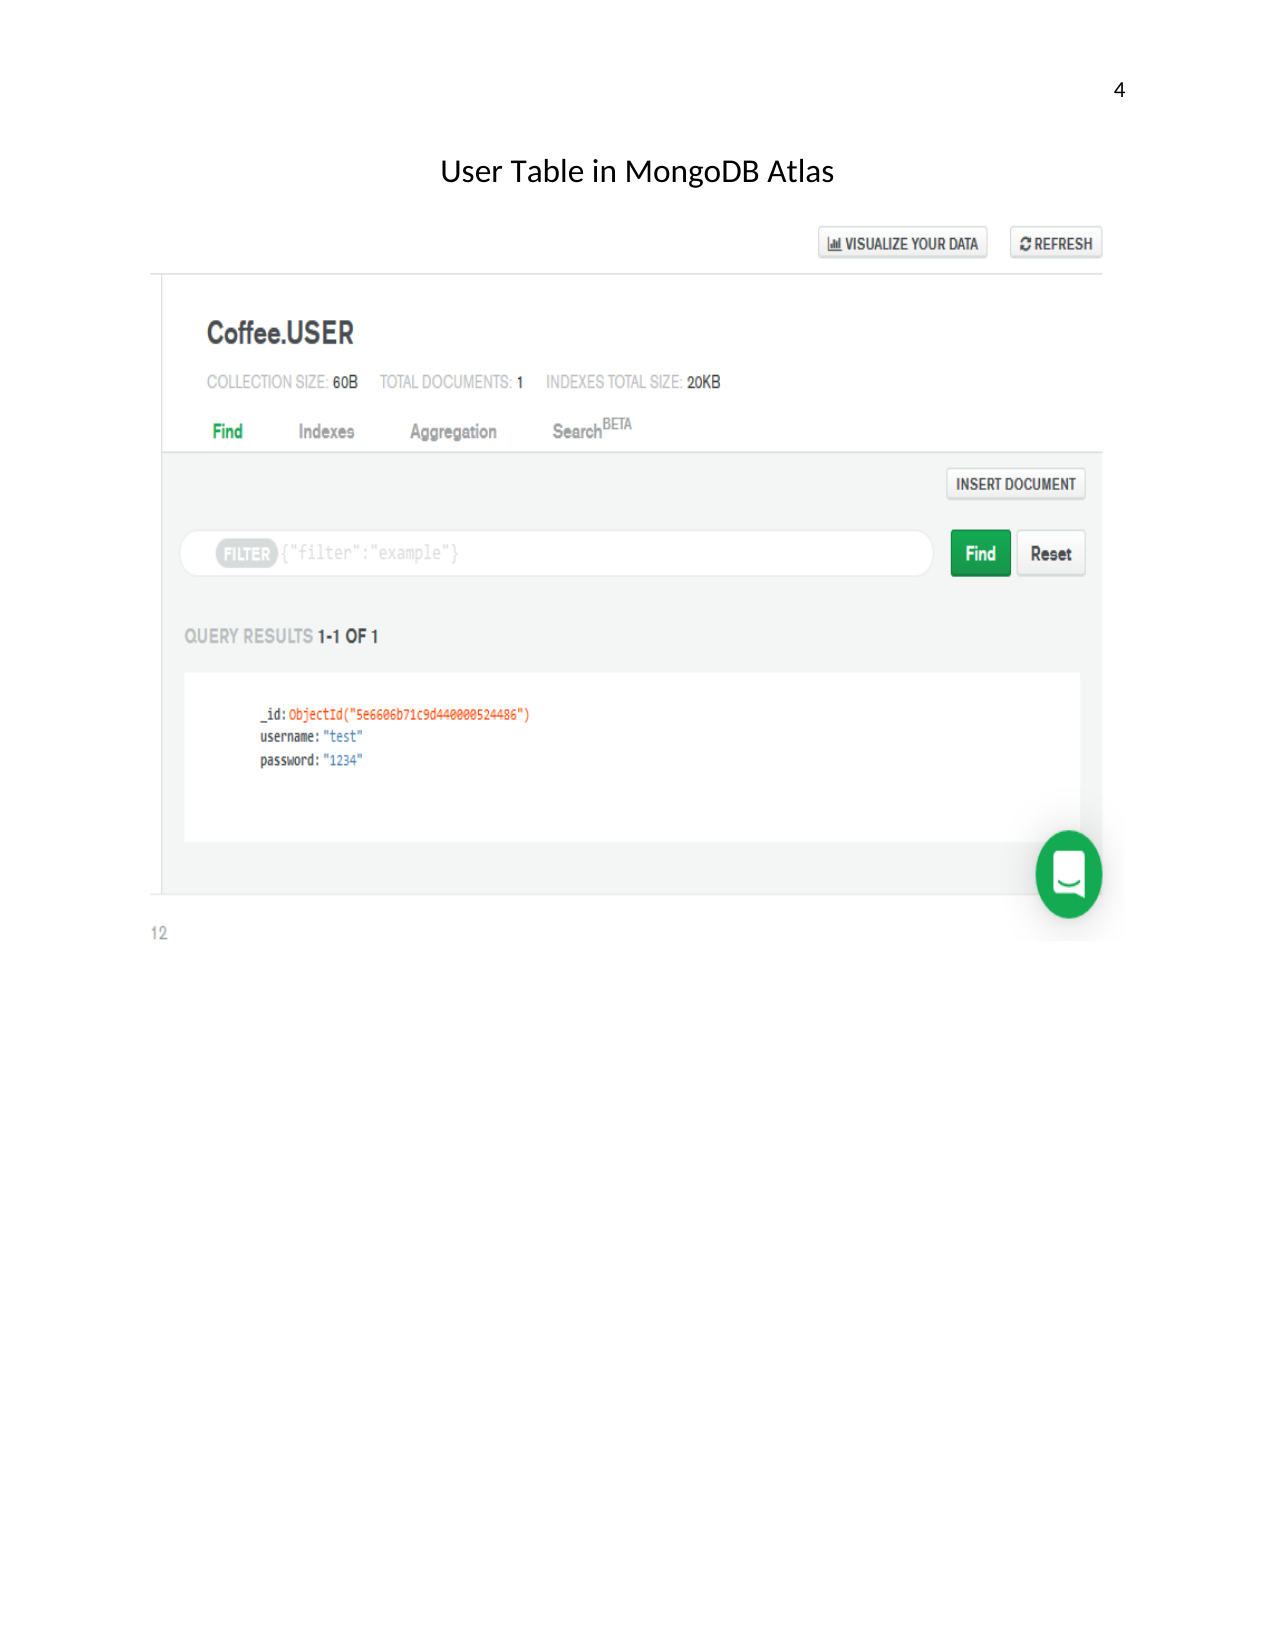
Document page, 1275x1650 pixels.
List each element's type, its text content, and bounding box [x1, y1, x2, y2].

picture [150, 210, 1125, 941]
text User Table in MongoDB Atlas [150, 150, 1125, 191]
